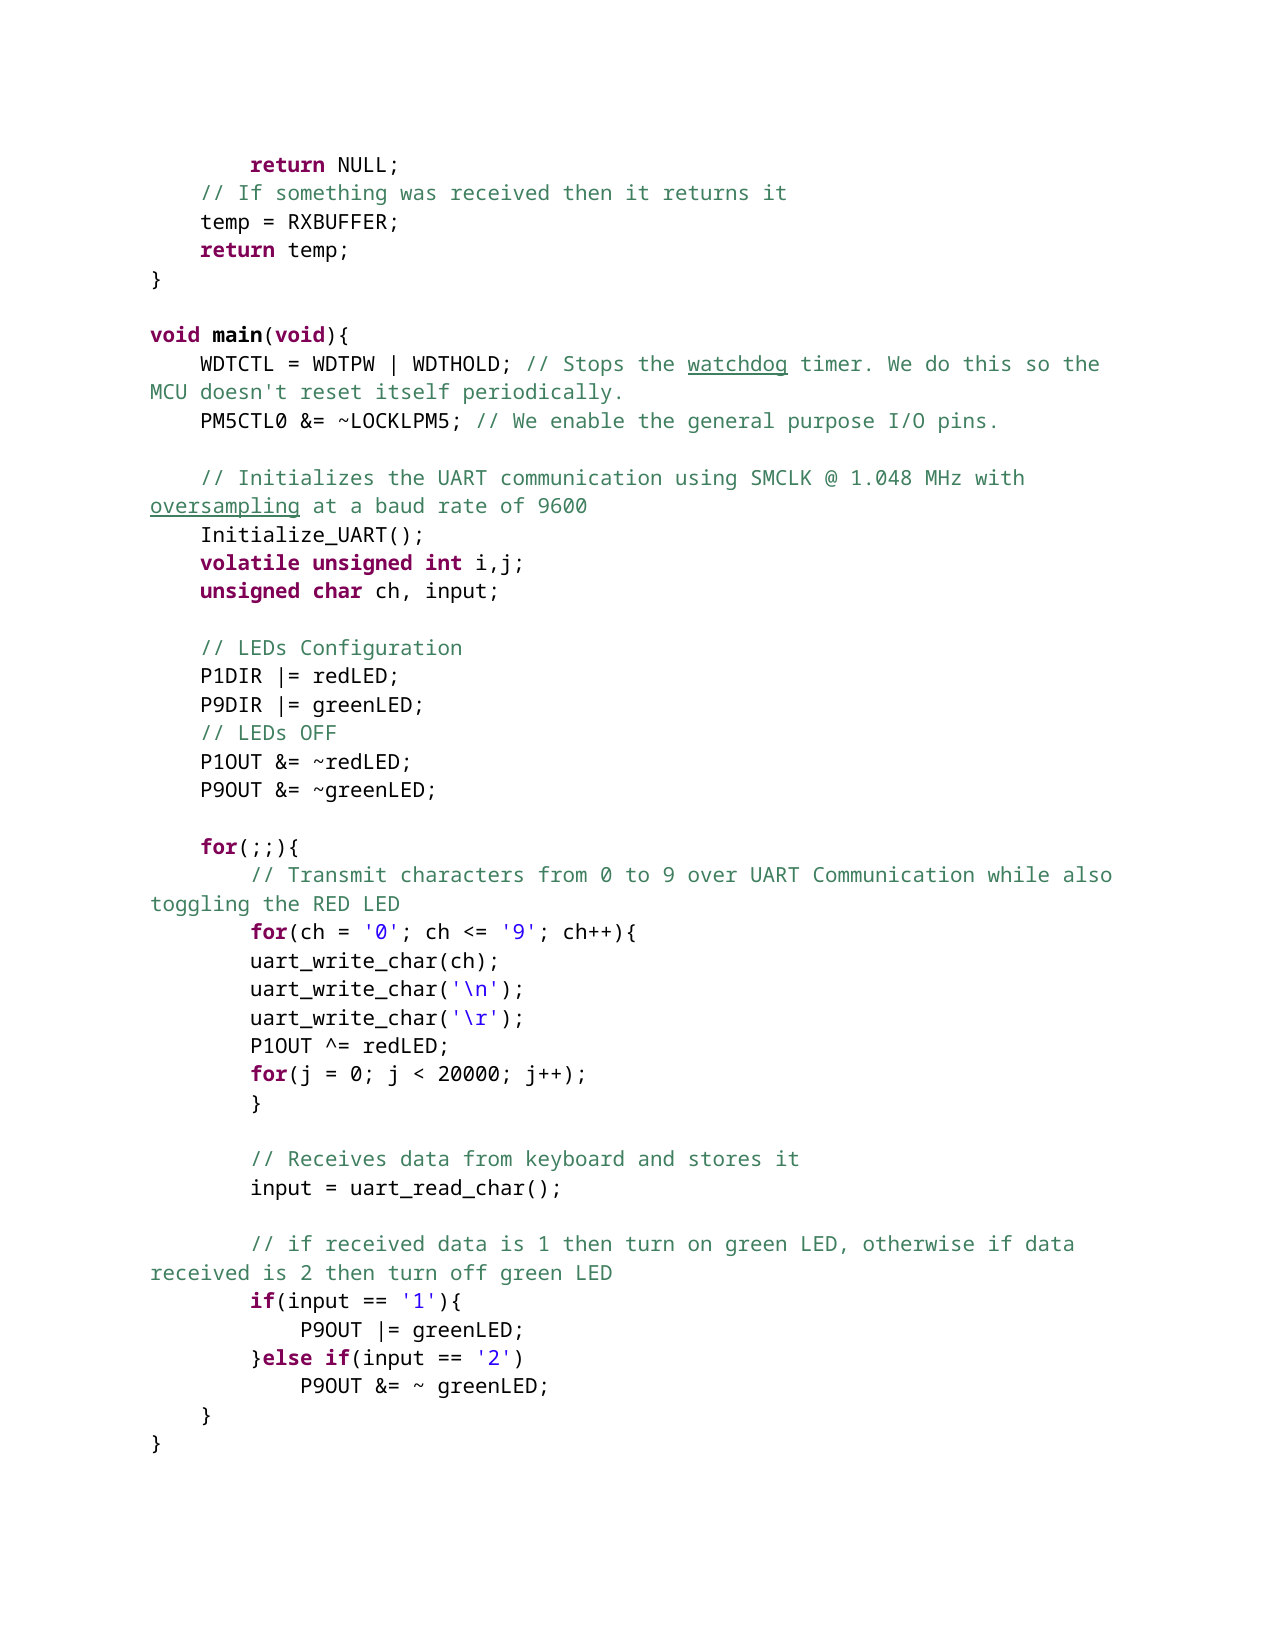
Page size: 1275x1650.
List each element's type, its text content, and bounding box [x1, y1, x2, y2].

text uart_write_char('\r'); [150, 1003, 1125, 1031]
text P1OUT &= ~redLED; [150, 747, 1125, 775]
text P9DIR |= greenLED; [150, 690, 1125, 718]
text P9OUT |= greenLED; [150, 1315, 1125, 1343]
text // Transmit characters from 0 to 9 over UART Communication while also toggling the RED LED [150, 861, 1125, 917]
text return temp; [150, 235, 1125, 264]
text temp = RXBUFFER; [150, 207, 1125, 235]
text } [150, 1400, 1125, 1428]
text P9OUT &= ~greenLED; [150, 775, 1125, 804]
text P9OUT &= ~ greenLED; [150, 1372, 1125, 1400]
text uart_write_char(ch); [150, 946, 1125, 974]
text // LEDs Configuration [150, 633, 1125, 661]
text // LEDs OFF [150, 718, 1125, 747]
text P1OUT ^= redLED; [150, 1031, 1125, 1059]
text for(ch = '0'; ch <= '9'; ch++){ [150, 917, 1125, 946]
text input = uart_read_char(); [150, 1173, 1125, 1201]
text } [150, 1428, 1125, 1457]
text if(input == '1'){ [150, 1286, 1125, 1315]
text } [150, 264, 1125, 292]
text return NULL; [150, 150, 1125, 178]
text for(;;){ [150, 832, 1125, 861]
text uart_write_char('\n'); [150, 974, 1125, 1003]
text unsigned char ch, input; [150, 577, 1125, 605]
text P1DIR |= redLED; [150, 661, 1125, 690]
text }else if(input == '2') [150, 1343, 1125, 1372]
text } [150, 1088, 1125, 1116]
text volatile unsigned int i,j; [150, 548, 1125, 577]
text void main(void){ [150, 321, 1125, 349]
text // if received data is 1 then turn on green LED, otherwise if data received is 2 then turn off green LED [150, 1229, 1125, 1286]
text Initialize_UART(); [150, 520, 1125, 548]
text WDTCTL = WDTPW | WDTHOLD; // Stops the watchdog timer. We do this so the MCU doesn't reset itself periodically. [150, 349, 1125, 406]
text PM5CTL0 &= ~LOCKLPM5; // We enable the general purpose I/O pins. [150, 406, 1125, 434]
text for(j = 0; j < 20000; j++); [150, 1059, 1125, 1088]
text // Initializes the UART communication using SMCLK @ 1.048 MHz with oversampling at a baud rate of 9600 [150, 463, 1125, 520]
text // Receives data from keyboard and stores it [150, 1144, 1125, 1173]
text // If something was received then it returns it [150, 178, 1125, 207]
